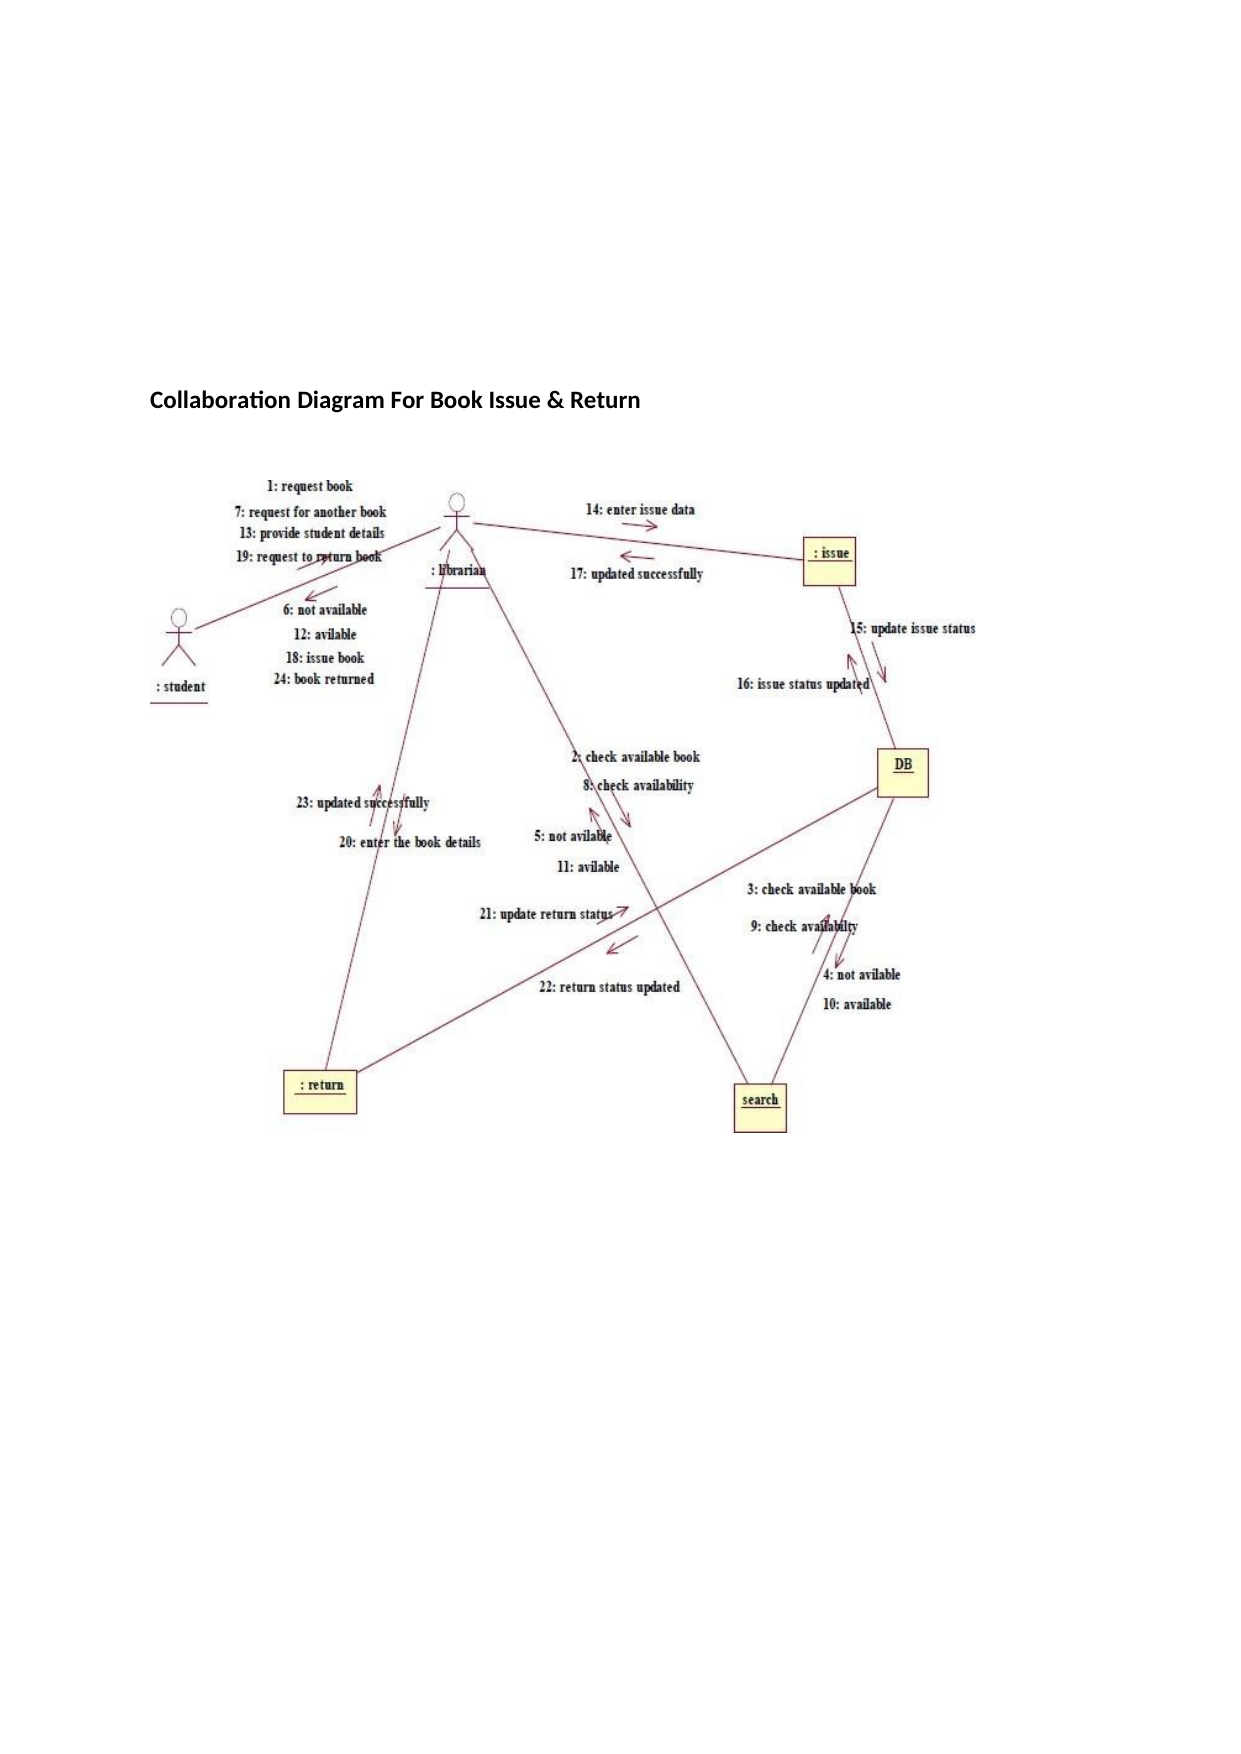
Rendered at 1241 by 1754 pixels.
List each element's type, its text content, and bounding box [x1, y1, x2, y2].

text Collaboration Diagram For Book Issue & Return [150, 384, 1090, 415]
picture [150, 480, 976, 1133]
